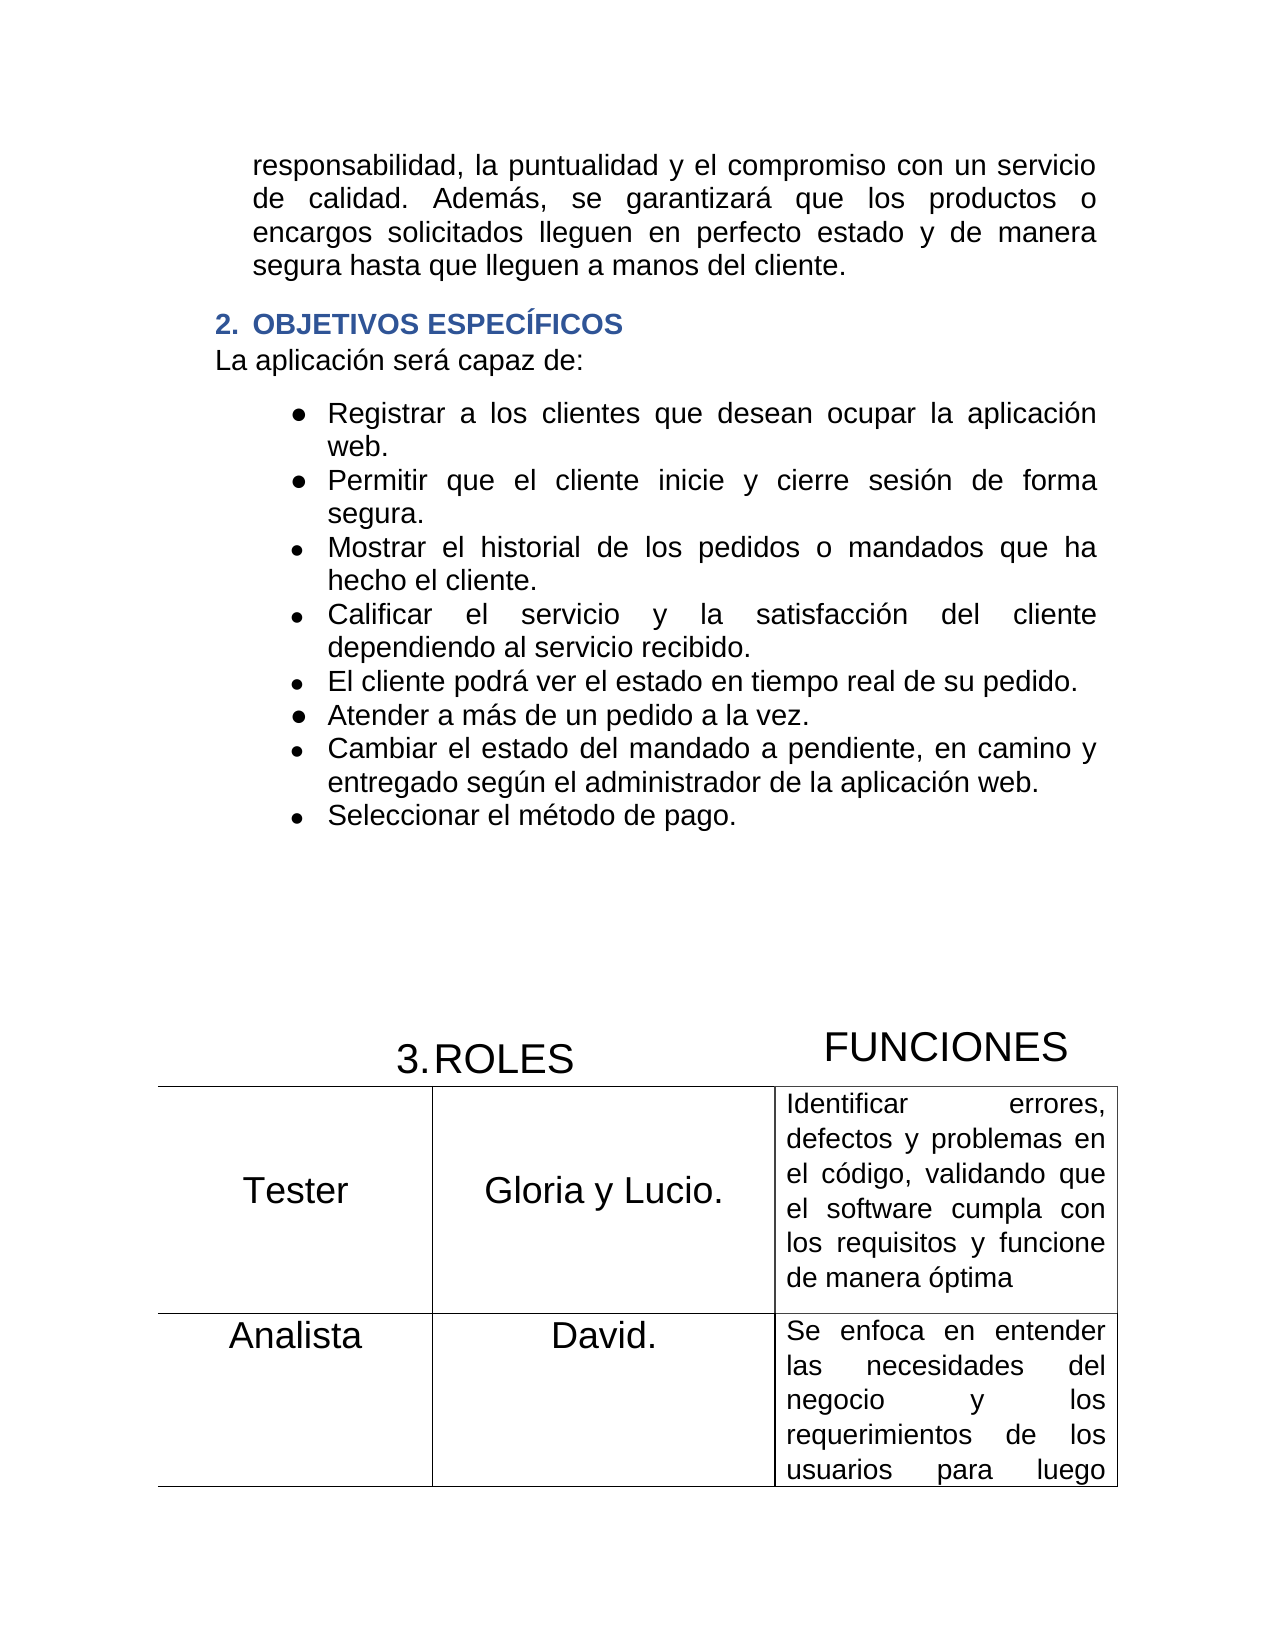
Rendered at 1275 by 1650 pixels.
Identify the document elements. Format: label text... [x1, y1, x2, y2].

table_cell Identificar errores, defectos y problemas en el código, validando que el software cumpla con los requisitos y funcione de manera óptima [776, 1087, 1117, 1312]
list Seleccionar el método de pago. [290, 798, 1098, 832]
table_cell Gloria y Lucio. [433, 1087, 774, 1312]
table_cell Tester [158, 1087, 432, 1312]
list Permitir que el cliente inicie y cierre sesión de forma segura. [290, 463, 1098, 530]
table_cell Analista [158, 1314, 432, 1486]
list Calificar el servicio y la satisfacción del cliente dependiendo al servicio recibido. [290, 597, 1098, 664]
subtitle OBJETIVOS ESPECÍFICOS [215, 307, 1098, 340]
text La aplicación será capaz de: [215, 343, 1098, 376]
table_cell David. [433, 1314, 774, 1486]
table_header ROLES [158, 1010, 775, 1086]
list Registrar a los clientes que desean ocupar la aplicación web. [290, 396, 1098, 463]
list El cliente podrá ver el estado en tiempo real de su pedido. [290, 664, 1098, 698]
table_header FUNCIONES [775, 1010, 1117, 1086]
list Cambiar el estado del mandado a pendiente, en camino y entregado según el administrador de la aplicación web. [290, 731, 1098, 798]
list Mostrar el historial de los pedidos o mandados que ha hecho el cliente. [290, 530, 1098, 597]
list Atender a más de un pedido a la vez. [290, 698, 1098, 731]
